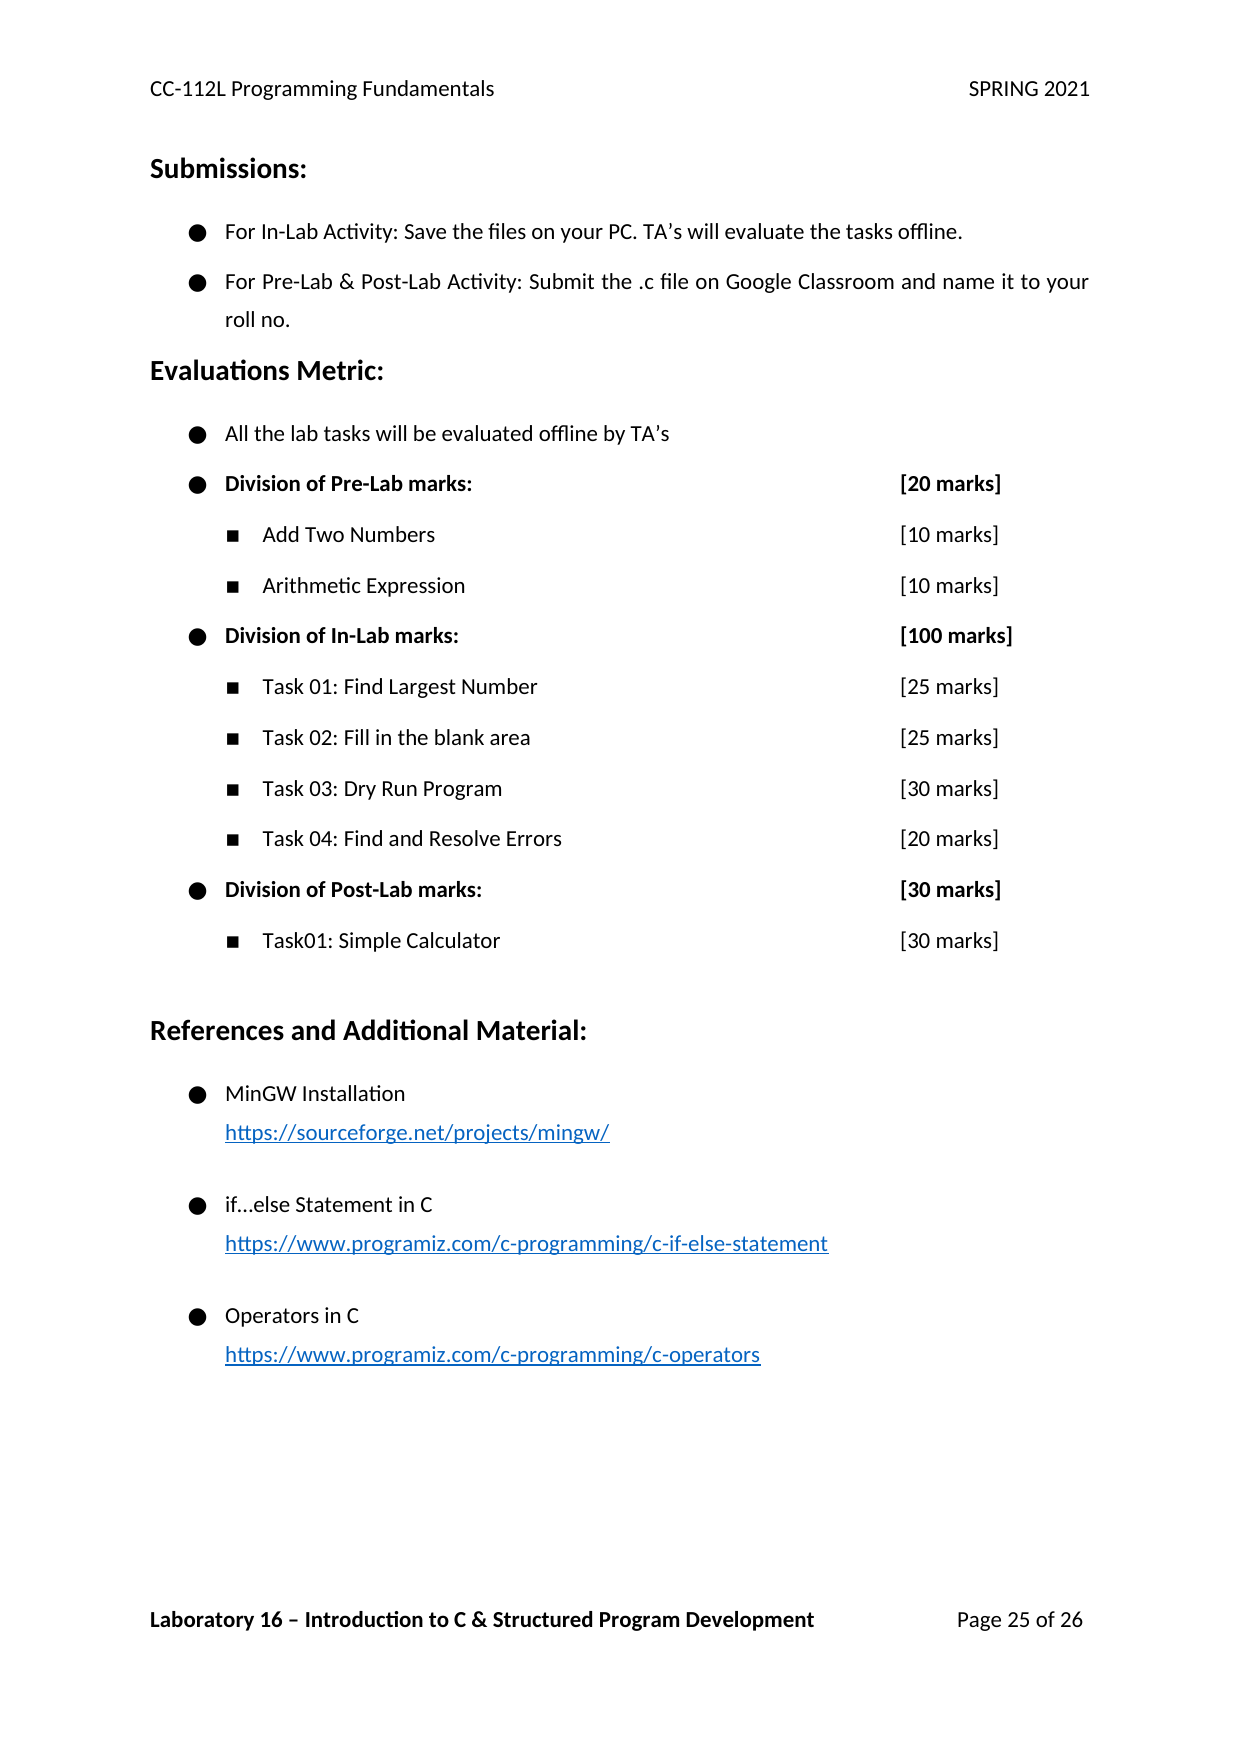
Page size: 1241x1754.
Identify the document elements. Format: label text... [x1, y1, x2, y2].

list Task 02: Fill in the blank area [25 marks] [225, 711, 1090, 758]
list Task01: Simple Calculator [30 marks] [225, 914, 1090, 961]
list Arithmetic Expression [10 marks] [225, 559, 1090, 606]
list All the lab tasks will be evaluated offline by TA’s [187, 407, 1090, 454]
list Division of Post-Lab marks: [30 marks] [187, 863, 1090, 911]
list MinGW Installation [187, 1067, 1090, 1114]
list Add Two Numbers [10 marks] [225, 508, 1090, 555]
list Division of In-Lab marks: [100 marks] [187, 610, 1090, 657]
text Submissions: [150, 150, 1090, 186]
list Task 04: Find and Resolve Errors [20 marks] [225, 813, 1090, 860]
list Division of Pre-Lab marks: [20 marks] [187, 458, 1090, 505]
text https://sourceforge.net/projects/mingw/ [225, 1118, 1090, 1146]
list Operators in C [187, 1289, 1090, 1336]
list For Pre-Lab & Post-Lab Activity: Submit the .c file on Google Classroom and name it to your roll no. [187, 256, 1090, 333]
list Task 03: Dry Run Program [30 marks] [225, 762, 1090, 809]
list For In-Lab Activity: Save the files on your PC. TA’s will evaluate the tasks offline. [187, 205, 1090, 252]
text https://www.programiz.com/c-programming/c-operators [225, 1340, 1090, 1368]
text https://www.programiz.com/c-programming/c-if-else-statement [225, 1229, 1090, 1257]
text Evaluations Metric: [150, 352, 1090, 387]
list if…else Statement in C [187, 1178, 1090, 1225]
list Task 01: Find Largest Number [25 marks] [225, 661, 1090, 708]
text References and Additional Material: [150, 1012, 1090, 1047]
